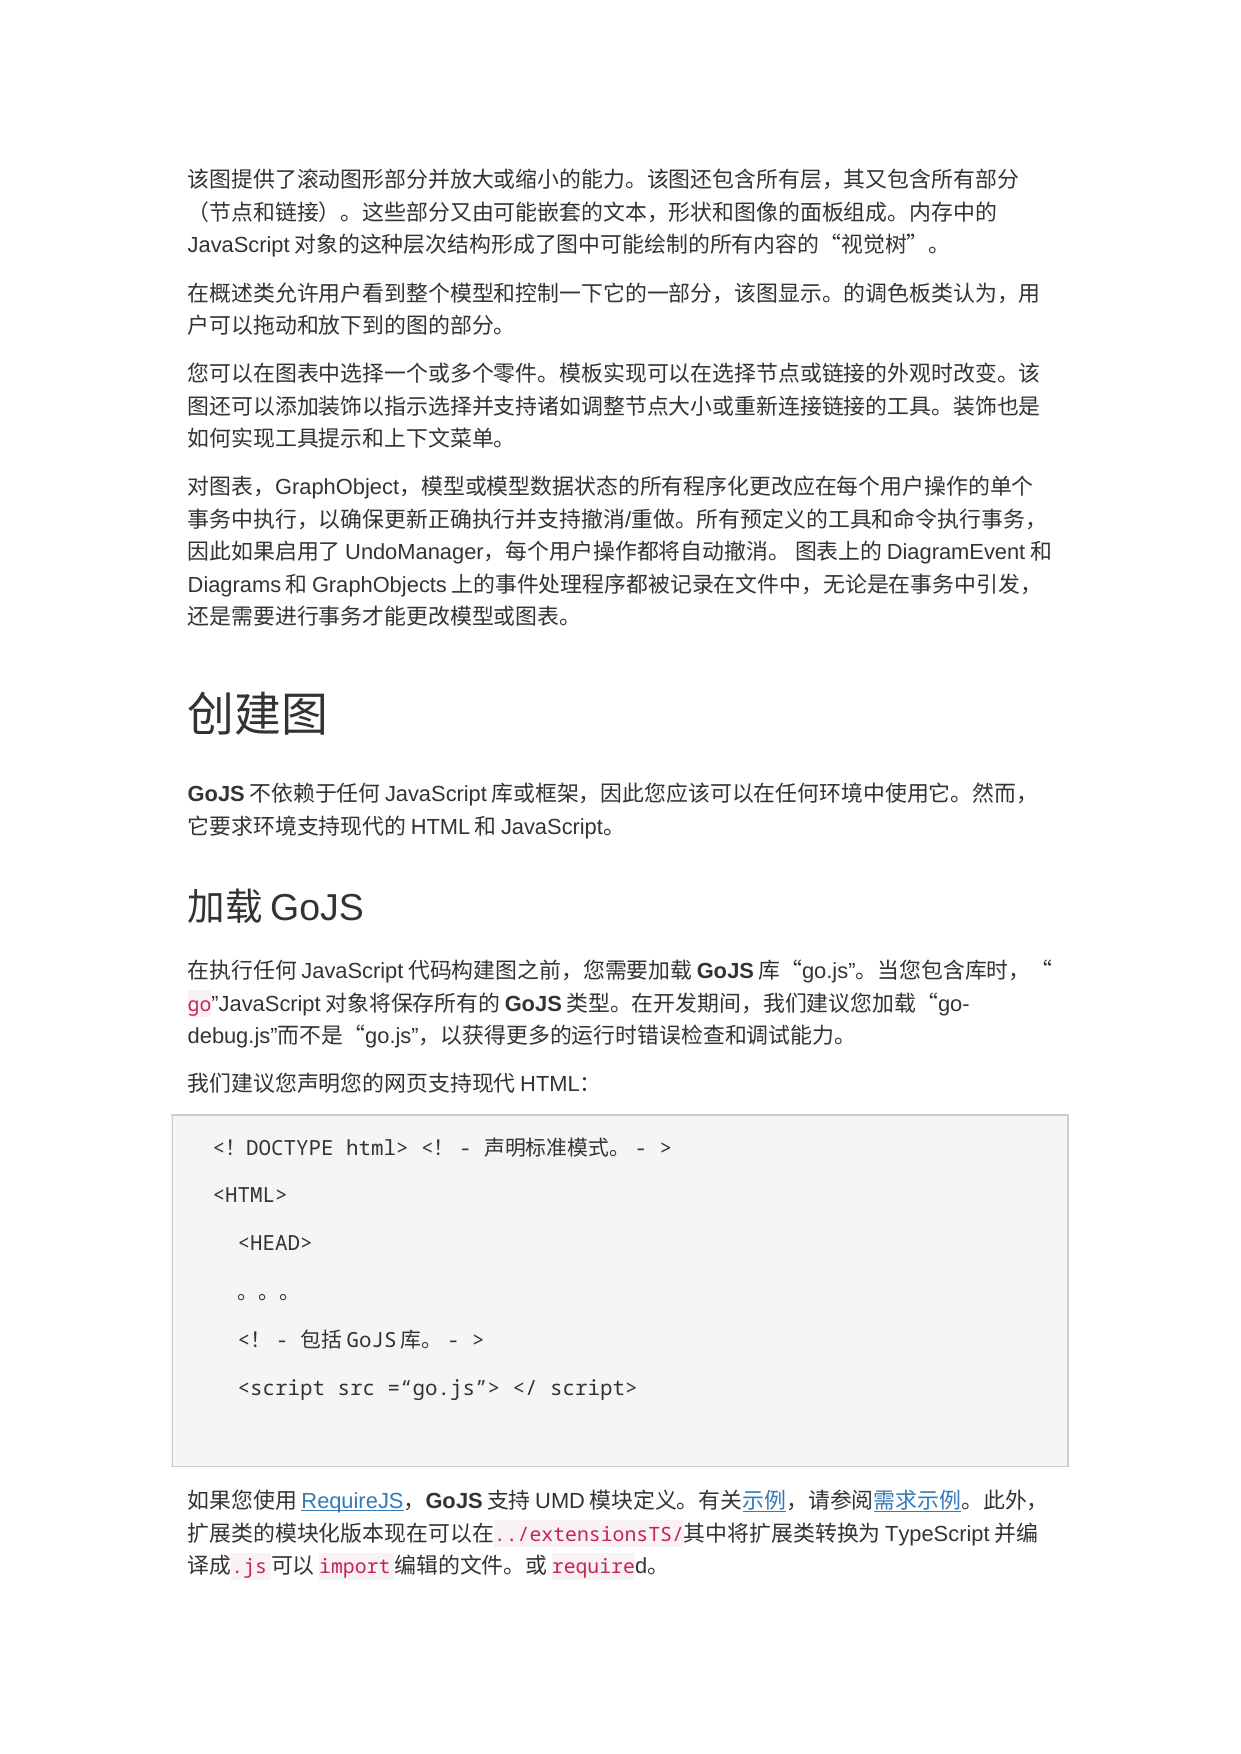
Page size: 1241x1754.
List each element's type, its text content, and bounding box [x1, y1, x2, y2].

text <HEAD> [173, 1210, 1067, 1258]
text 您可以在图表中选择一个或多个零件。模板实现可以在选择节点或链接的外观时改变。该图还可以添加装饰以指示选择并支持诸如调整节点大小或重新连接链接的工具。装饰也是如何实现工具提示和上下文菜单。 [187, 356, 1053, 453]
text 在执行任何JavaScript代码构建图之前，您需要加载GoJS库“go.js”。当您包含库时，“ go”JavaScript对象将保存所有的GoJS类型。在开发期间，我们建议您加载“go-debug.js”而不是“go.js”，以获得更多的运行时错误检查和调试能力。 [187, 953, 1053, 1050]
text <script src =“go.js”> </ script> [173, 1354, 1067, 1403]
text 对图表，GraphObject，模型或模型数据状态的所有程序化更改应在每个用户操作的单个事务中执行，以确保更新正确执行并支持撤消/重做。所有预定义的工具和命令执行事务，因此如果启用了UndoManager，每个用户操作都将自动撤消。 图表上的DiagramEvent和Diagrams和GraphObjects上的事件处理程序都被记录在文件中，无论是在事务中引发，还是需要进行事务才能更改模型或图表。 [187, 469, 1053, 631]
text 如果您使用RequireJS，GoJS支持UMD模块定义。有关示例，请参阅需求示例。此外，扩展类的模块化版本现在可以在../extensionsTS/其中将扩展类转换为TypeScript并编译成.js可以import编辑的文件。或required。 [187, 1483, 1053, 1581]
text 我们建议您声明您的网页支持现代HTML： [187, 1066, 1053, 1098]
text 该图提供了滚动图形部分并放大或缩小的能力。该图还包含所有层，其又包含所有部分（节点和链接）。这些部分又由可能嵌套的文本，形状和图像的面板组成。内存中的JavaScript对象的这种层次结构形成了图中可能绘制的所有内容的“视觉树”。 [187, 162, 1053, 259]
text 在概述类允许用户看到整个模型和控制一下它的一部分，该图显示。的调色板类认为，用户可以拖动和放下到的图的部分。 [187, 275, 1053, 340]
text 加载GoJS [187, 872, 1053, 937]
text <！DOCTYPE html> <！ - 声明标准模式。 - > [173, 1116, 1067, 1162]
text 。。。 [173, 1258, 1067, 1306]
text GoJS不依赖于任何JavaScript库或框架，因此您应该可以在任何环境中使用它。然而，它要求环境支持现代的HTML和JavaScript。 [187, 776, 1053, 841]
text 创建图 [187, 663, 1053, 760]
text <HTML> [173, 1162, 1067, 1210]
text <！ - 包括GoJS库。 - > [173, 1306, 1067, 1354]
